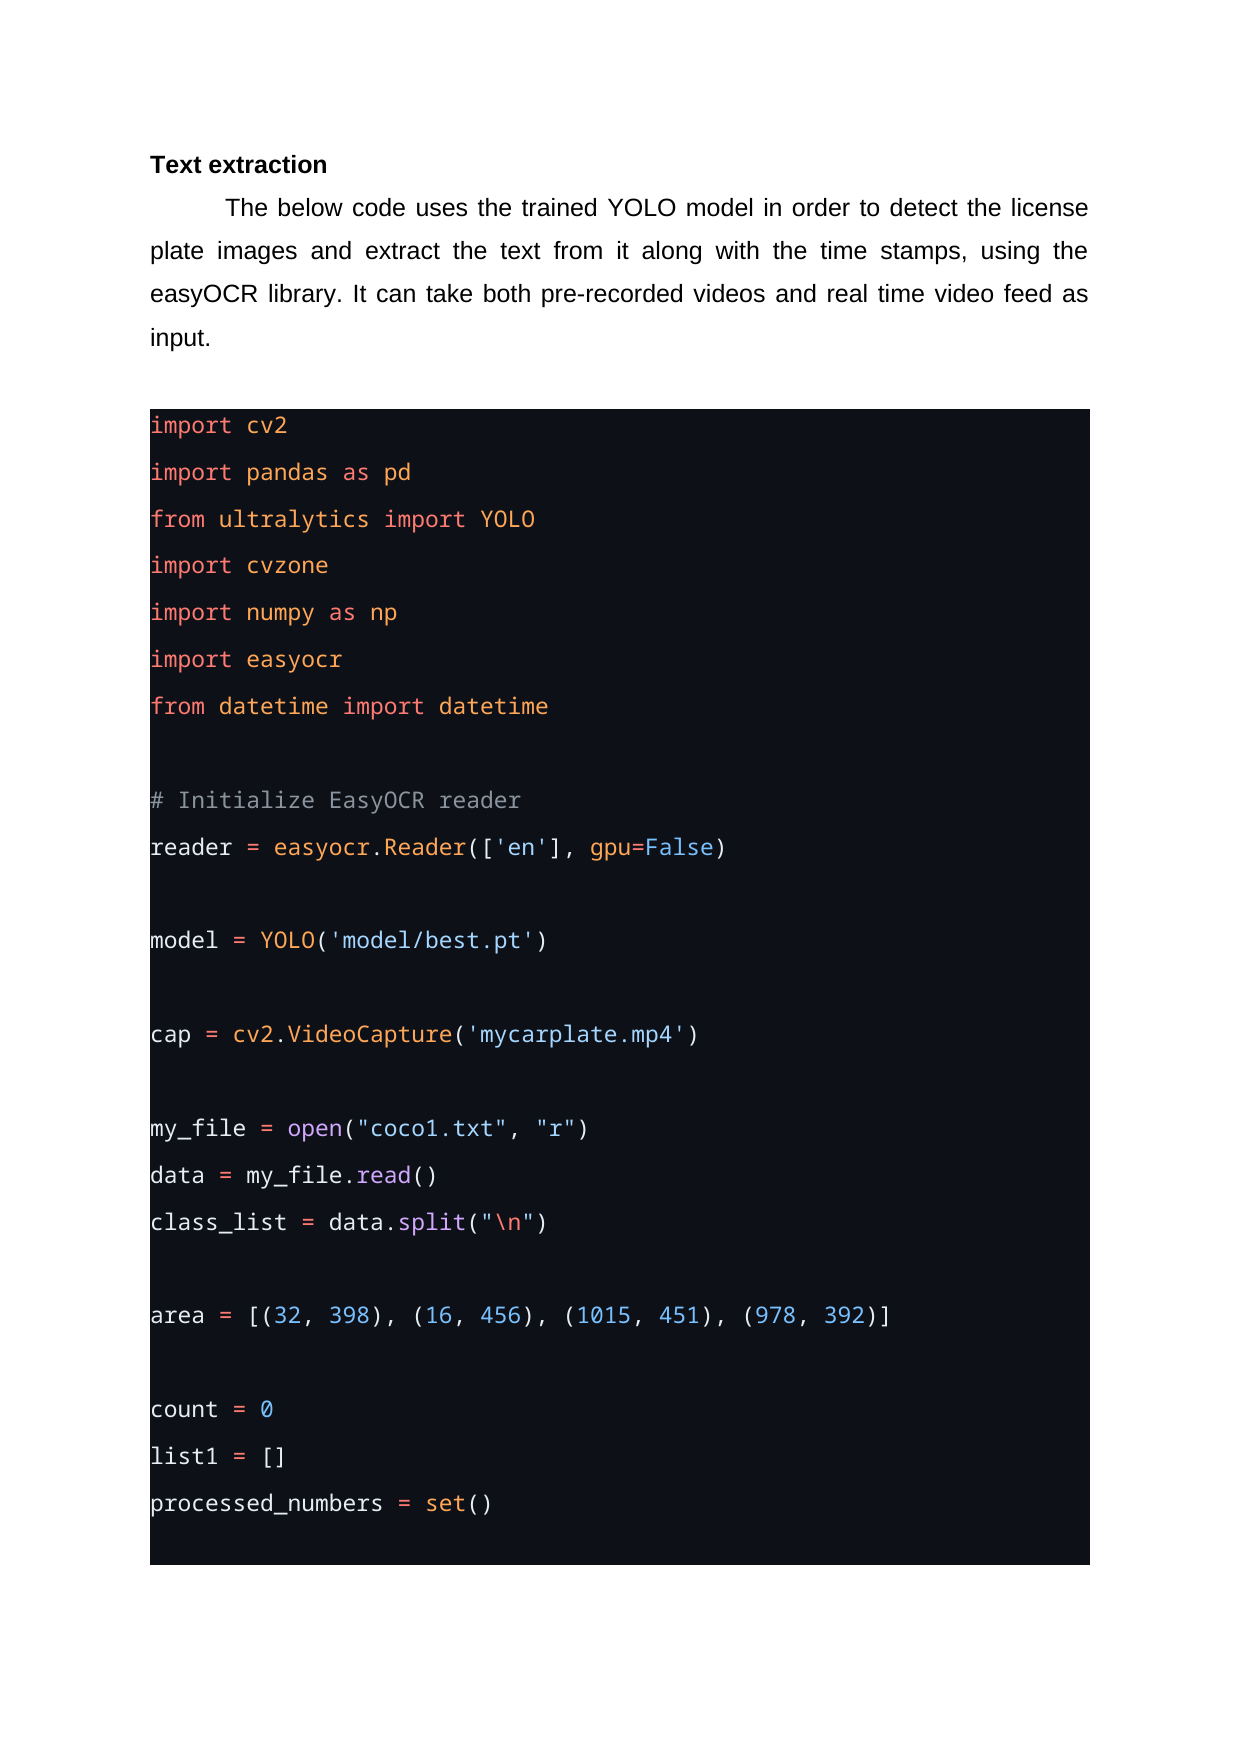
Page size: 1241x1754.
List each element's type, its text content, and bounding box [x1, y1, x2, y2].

text processed_numbers = set() [150, 1487, 1090, 1518]
text list1 = [] [150, 1440, 1090, 1471]
text reader = easyocr.Reader(['en'], gpu=False) [150, 831, 1090, 862]
text The below code uses the trained YOLO model in order to detect the license plate images and extract the text from it along with the time stamps, using the easyOCR library. It can take both pre-recorded videos and real time video feed as input. [150, 193, 1090, 351]
text area = [(32, 398), (16, 456), (1015, 451), (978, 392)] [150, 1299, 1090, 1331]
text cap = cv2.VideoCapture('mycarplate.mp4') [150, 1018, 1090, 1049]
text from datetime import datetime [150, 690, 1090, 721]
text model = YOLO('model/best.pt') [150, 924, 1090, 956]
text import cv2 [150, 409, 1090, 440]
text Text extraction [150, 150, 1090, 179]
text import easyocr [150, 643, 1090, 674]
text class_list = data.split("\n") [150, 1206, 1090, 1237]
text import pandas as pd [150, 456, 1090, 487]
text # Initialize EasyOCR reader [150, 784, 1090, 815]
text count = 0 [150, 1393, 1090, 1424]
text my_file = open("coco1.txt", "r") [150, 1112, 1090, 1143]
text data = my_file.read() [150, 1159, 1090, 1190]
text import cvzone [150, 549, 1090, 581]
text from ultralytics import YOLO [150, 502, 1090, 534]
text import numpy as np [150, 596, 1090, 627]
